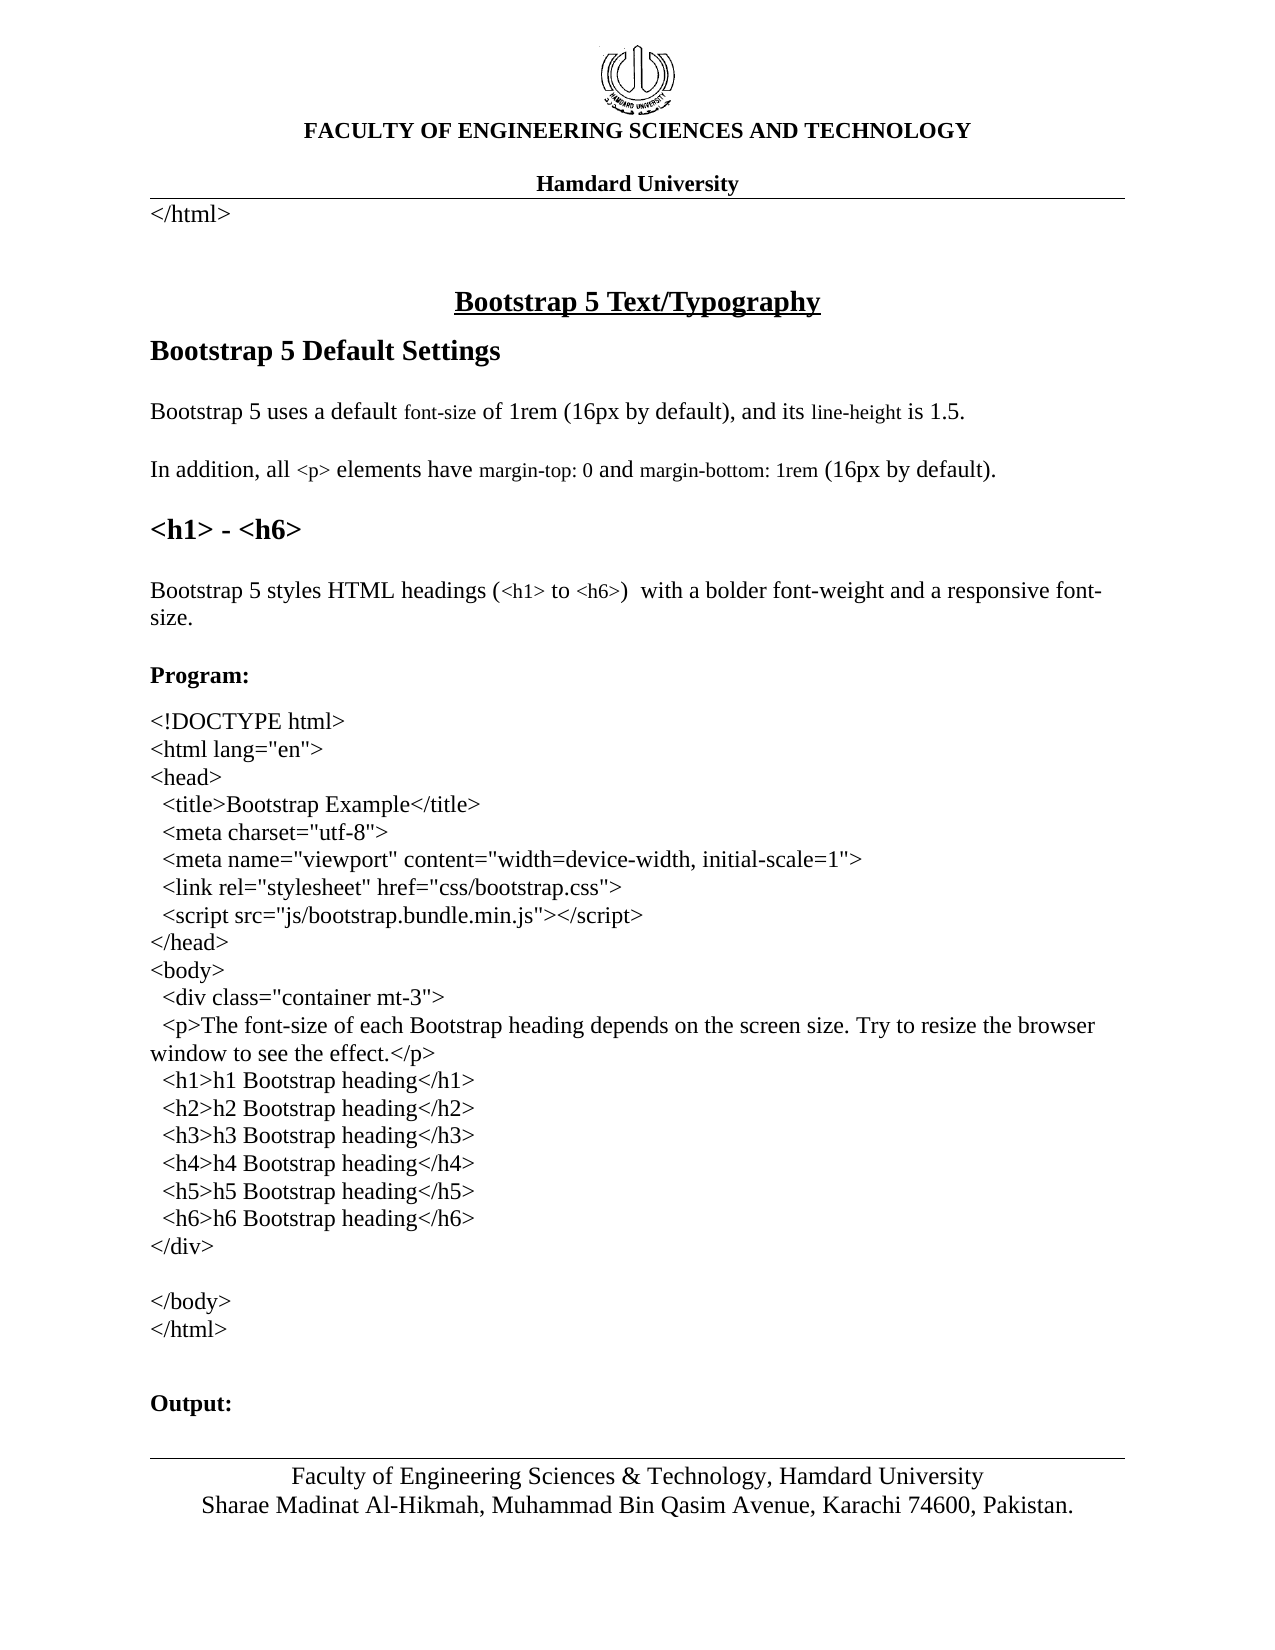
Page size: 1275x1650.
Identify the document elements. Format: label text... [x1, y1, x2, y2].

text Program: [150, 661, 1125, 688]
text Bootstrap 5 styles HTML headings (<h1> to <h6>) with a bolder font-weight and a responsive font-size. [150, 576, 1125, 631]
text <h1>h1 Bootstrap heading</h1> [150, 1066, 1125, 1094]
text <meta name="viewport" content="width=device-width, initial-scale=1"> [150, 845, 1125, 873]
text <body> [150, 956, 1125, 983]
text <title>Bootstrap Example</title> [150, 790, 1125, 818]
text <h2>h2 Bootstrap heading</h2> [150, 1094, 1125, 1121]
text <script src="js/bootstrap.bundle.min.js"></script> [150, 901, 1125, 928]
text Bootstrap 5 uses a default font-size of 1rem (16px by default), and its line-height is 1.5. [150, 397, 1125, 424]
text </html> [150, 1315, 1125, 1342]
text <head> [150, 763, 1125, 790]
text <meta charset="utf-8"> [150, 818, 1125, 845]
text </body> [150, 1287, 1125, 1315]
subtitle Bootstrap 5 Text/Typography [150, 284, 1125, 318]
text <h1> - <h6> [150, 512, 1125, 546]
text <html lang="en"> [150, 735, 1125, 763]
text <!DOCTYPE html> [150, 707, 1125, 735]
text <h5>h5 Bootstrap heading</h5> [150, 1177, 1125, 1204]
text Output: [150, 1389, 1125, 1416]
text In addition, all <p> elements have margin-top: 0 and margin-bottom: 1rem (16px by default). [150, 454, 1125, 482]
text <h6>h6 Bootstrap heading</h6> [150, 1204, 1125, 1232]
text <p>The font-size of each Bootstrap heading depends on the screen size. Try to resize the browser window to see the effect.</p> [150, 1011, 1125, 1066]
text <h3>h3 Bootstrap heading</h3> [150, 1121, 1125, 1149]
text <div class="container mt-3"> [150, 983, 1125, 1011]
subtitle Bootstrap 5 Default Settings [150, 333, 1125, 367]
text <h4>h4 Bootstrap heading</h4> [150, 1149, 1125, 1177]
text <link rel="stylesheet" href="css/bootstrap.css"> [150, 873, 1125, 901]
text </head> [150, 928, 1125, 956]
text </html> [150, 199, 1125, 228]
picture [598, 45, 677, 117]
text </div> [150, 1232, 1125, 1259]
